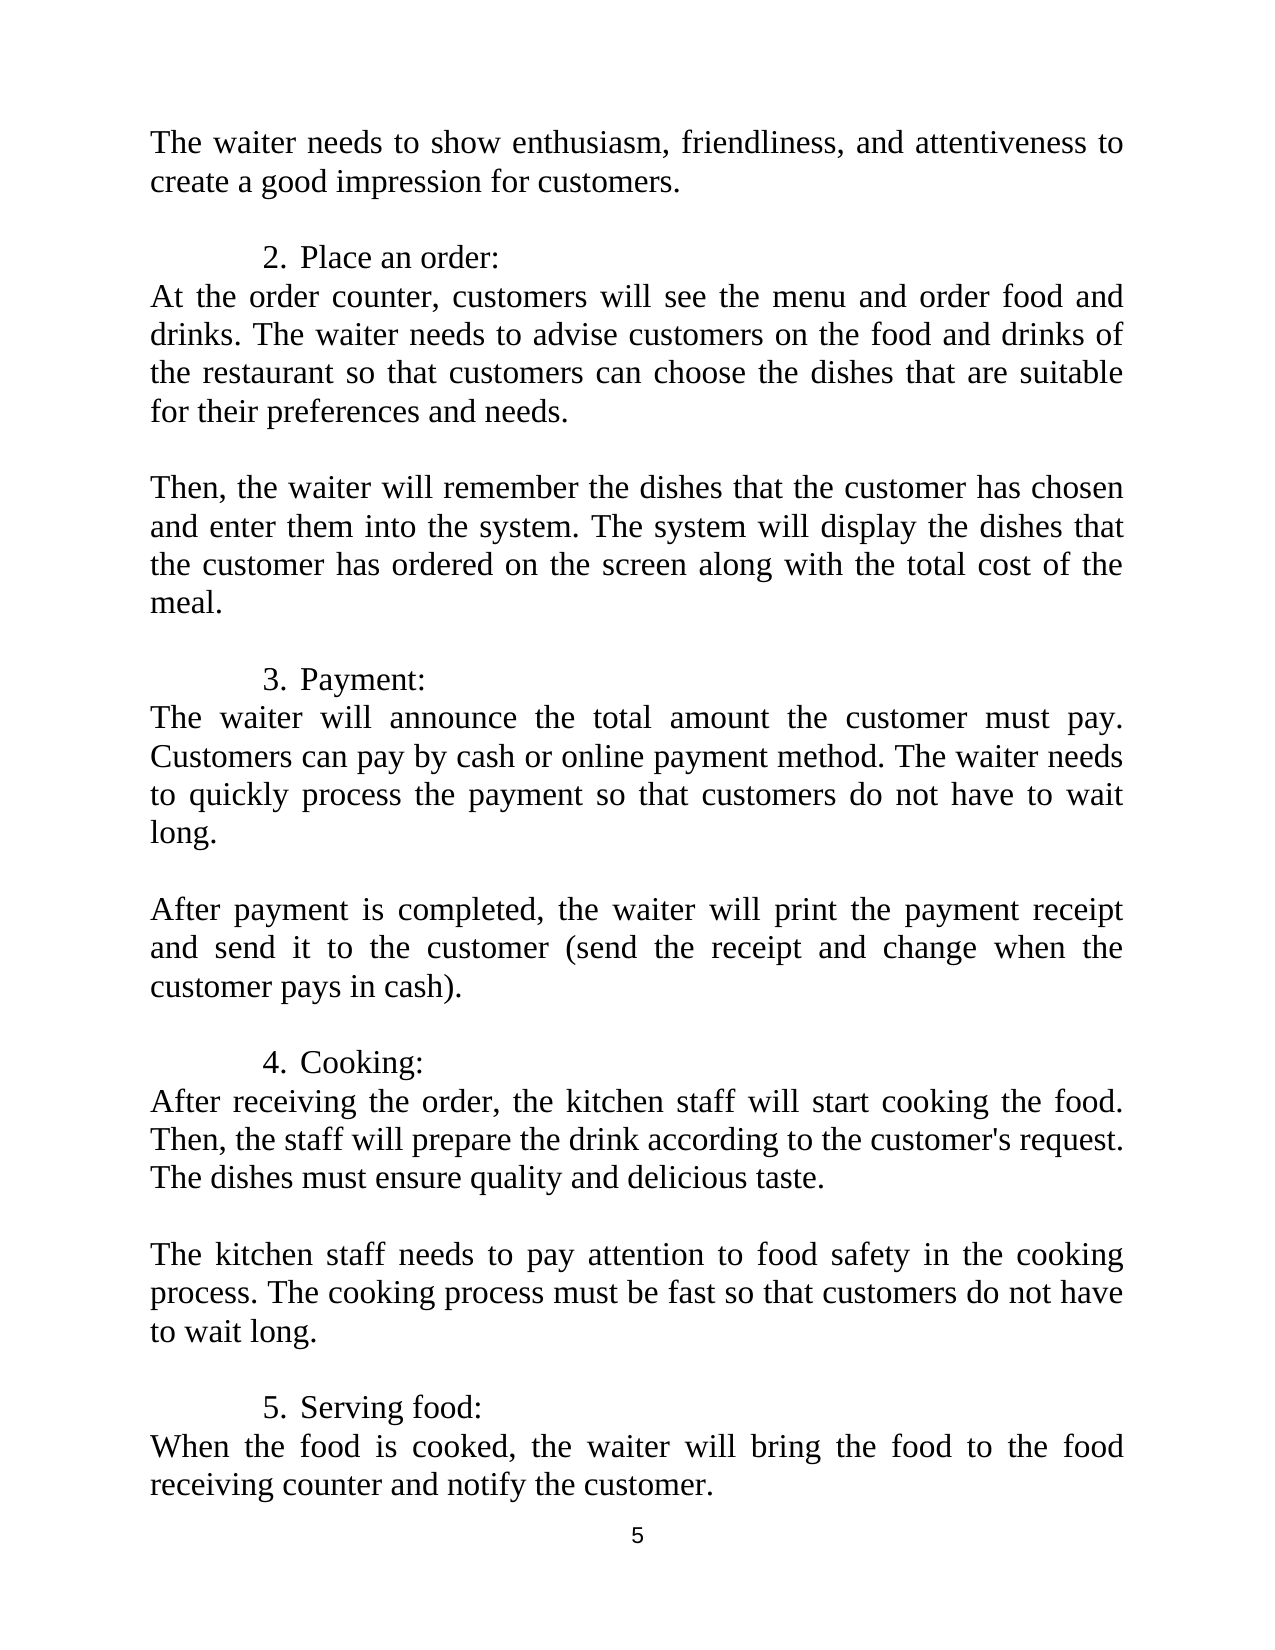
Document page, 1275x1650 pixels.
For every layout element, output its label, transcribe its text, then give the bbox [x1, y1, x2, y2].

text Then, the waiter will remember the dishes that the customer has chosen and enter them into the system. The system will display the dishes that the customer has ordered on the screen along with the total cost of the meal. [150, 468, 1125, 621]
text The waiter needs to show enthusiasm, friendliness, and attentiveness to create a good impression for customers. [150, 123, 1125, 199]
text At the order counter, customers will see the menu and order food and drinks. The waiter needs to advise customers on the food and drinks of the restaurant so that customers can choose the dishes that are suitable for their preferences and needs. [150, 276, 1125, 429]
list Place an order: [262, 238, 1125, 276]
text When the food is cooked, the waiter will bring the food to the food receiving counter and notify the customer. [150, 1426, 1125, 1503]
text After receiving the order, the kitchen staff will start cooking the food. Then, the staff will prepare the drink according to the customer's request. The dishes must ensure quality and delicious taste. [150, 1081, 1125, 1196]
list Serving food: [262, 1388, 1125, 1426]
text The kitchen staff needs to pay attention to food safety in the cooking process. The cooking process must be fast so that customers do not have to wait long. [150, 1234, 1125, 1349]
list Payment: [262, 659, 1125, 698]
list Cooking: [262, 1043, 1125, 1081]
text After payment is completed, the waiter will print the payment receipt and send it to the customer (send the receipt and change when the customer pays in cash). [150, 889, 1125, 1004]
text The waiter will announce the total amount the customer must pay. Customers can pay by cash or online payment method. The waiter needs to quickly process the payment so that customers do not have to wait long. [150, 698, 1125, 851]
